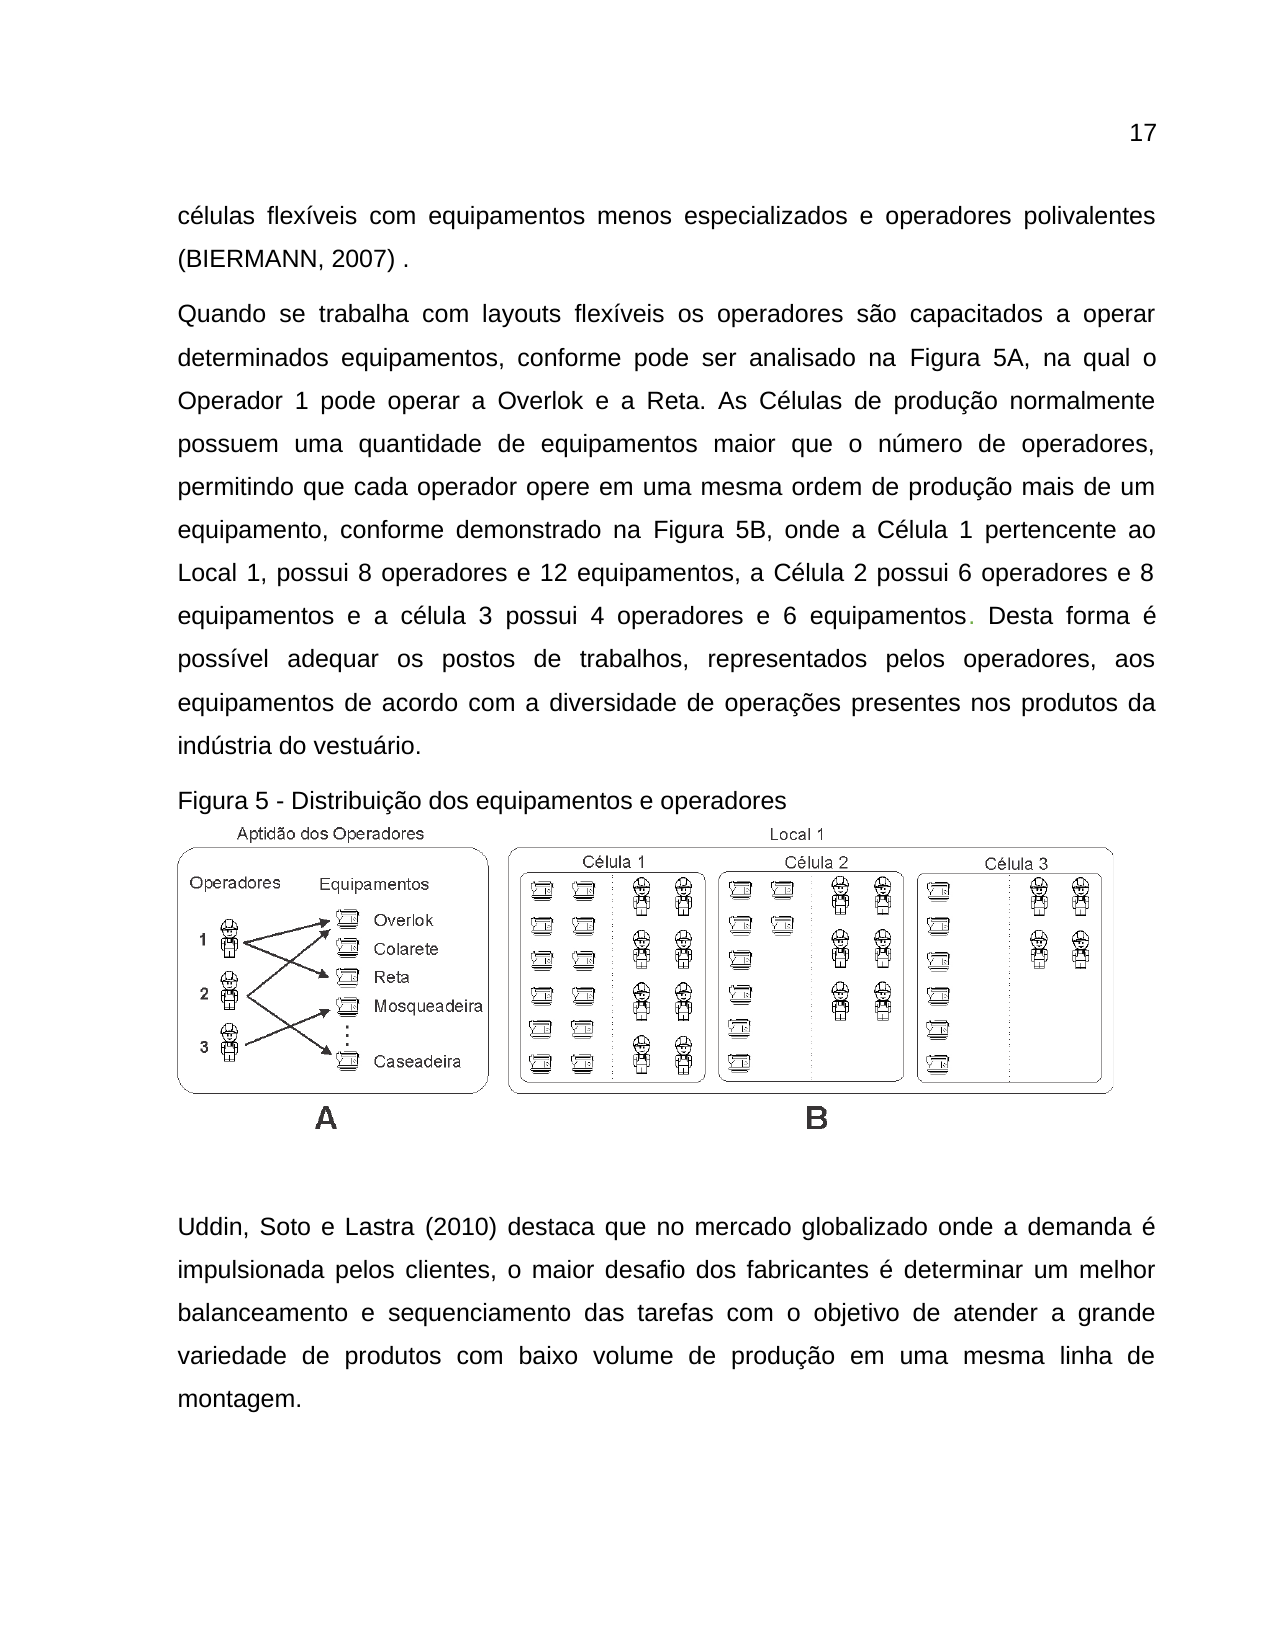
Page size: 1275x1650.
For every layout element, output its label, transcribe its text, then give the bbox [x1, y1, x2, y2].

picture [177, 827, 1114, 1129]
text Figura 5 - Distribuição dos equipamentos e operadores [177, 786, 1157, 815]
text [177, 201, 1157, 272]
text Quando se trabalha com layouts flexíveis os operadores são capacitados a operar determinados equipamentos, conforme pode ser analisado na Figura 5A, na qual o Operador 1 pode operar a Overlok e a Reta. As Células de produção normalmente possuem uma quantidade de equipamentos maior que o número de operadores, permitindo que cada operador opere em uma mesma ordem de produção mais de um equipamento, conforme demonstrado na Figura 5B, onde a Célula 1 pertencente ao Local 1, possui 8 operadores e 12 equipamentos, a Célula 2 possui 6 operadores e 8 equipamentos e a célula 3 possui 4 operadores e 6 equipamentos. Desta forma é possível adequar os postos de trabalhos, representados pelos operadores, aos equipamentos de acordo com a diversidade de operações presentes nos produtos da indústria do vestuário. [177, 299, 1157, 759]
text Uddin, Soto e Lastra destaca que no mercado globalizado onde a demanda é impulsionada pelos clientes, o maior desafio dos fabricantes é determinar um melhor balanceamento e sequenciamento das tarefas com o objetivo de atender a grande variedade de produtos com baixo volume de produção em uma mesma linha de montagem. [177, 1212, 1157, 1413]
